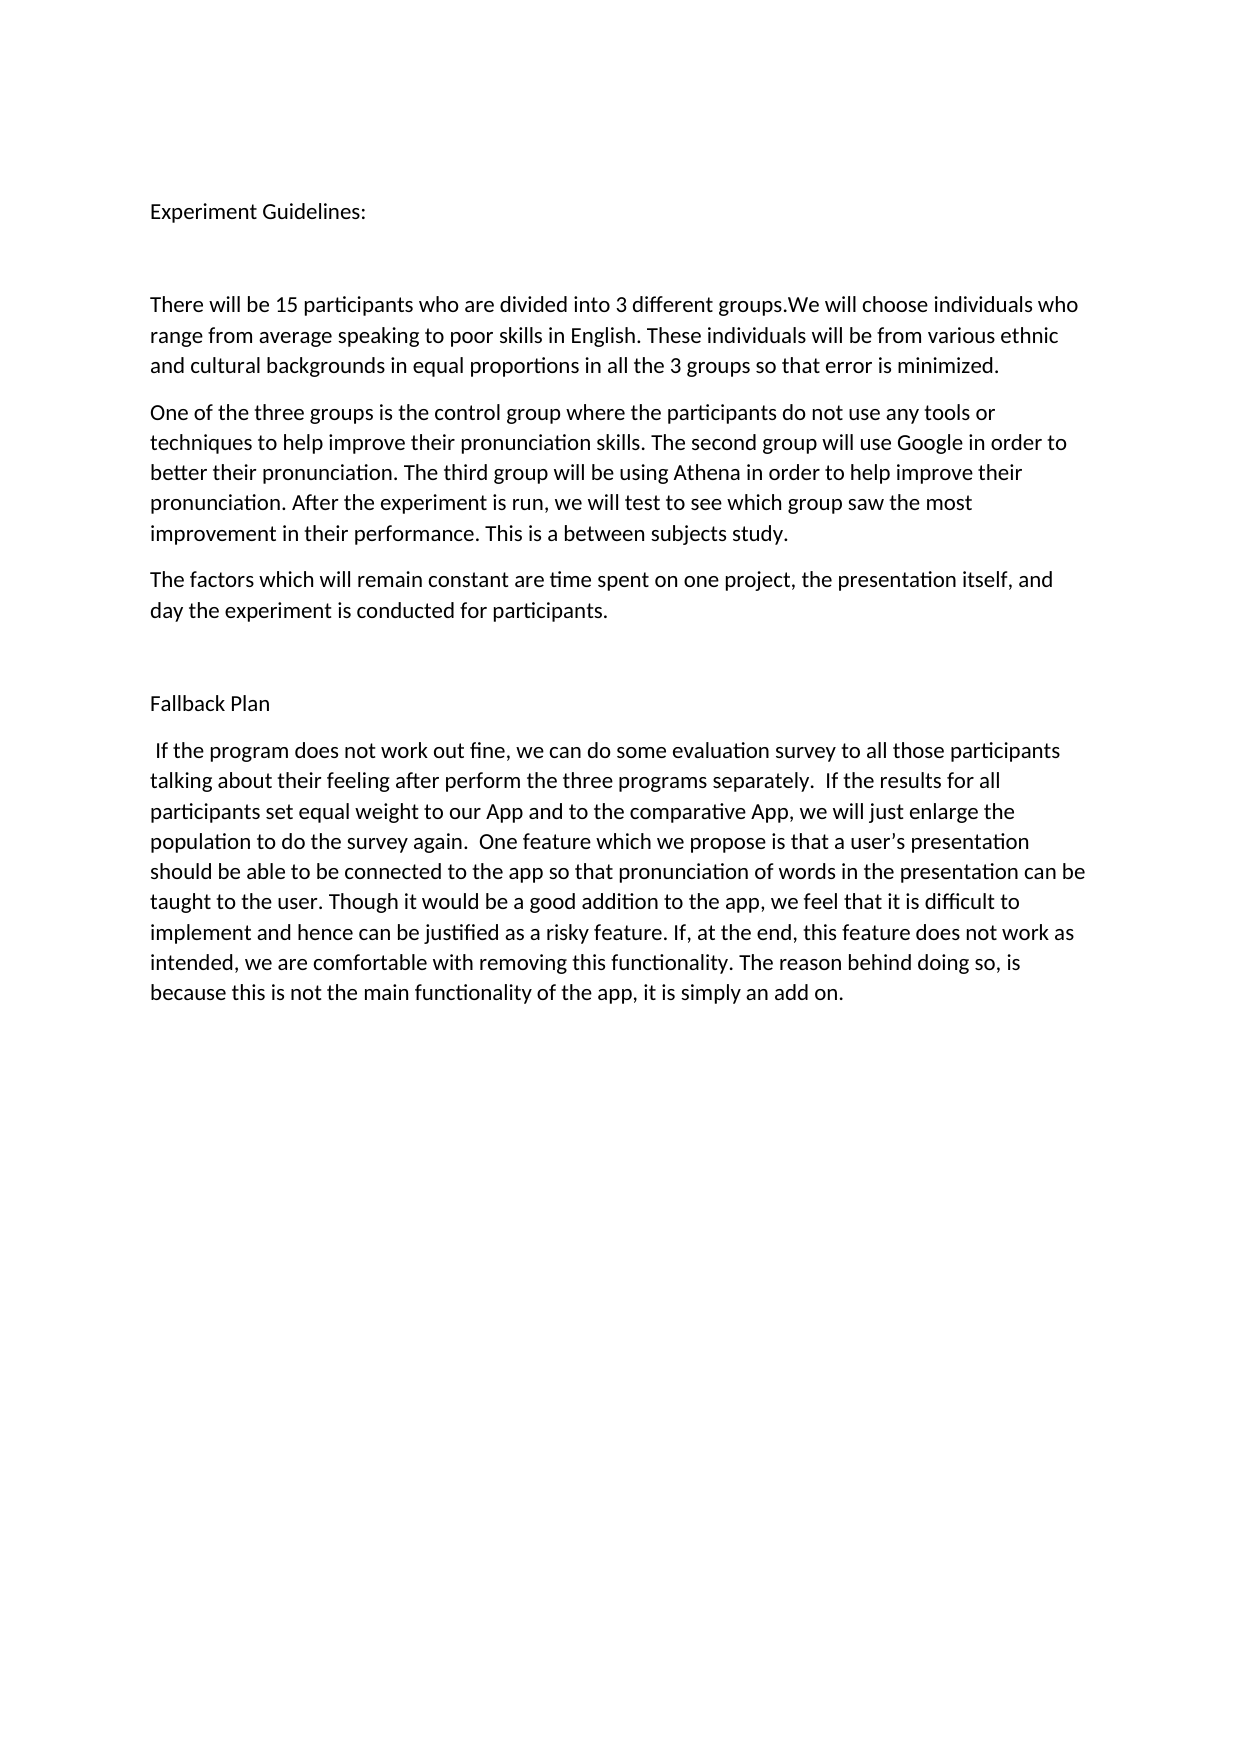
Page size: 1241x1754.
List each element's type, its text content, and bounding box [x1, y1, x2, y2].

text If the program does not work out fine, we can do some evaluation survey to all those participants talking about their feeling after perform the three programs separately. If the results for all participants set equal weight to our App and to the comparative App, we will just enlarge the population to do the survey again. One feature which we propose is that a user’s presentation should be able to be connected to the app so that pronunciation of words in the presentation can be taught to the user. Though it would be a good addition to the app, we feel that it is difficult to implement and hence can be justified as a risky feature. If, at the end, this feature does not work as intended, we are comfortable with removing this functionality. The reason behind doing so, is because this is not the main functionality of the app, it is simply an add on. [150, 736, 1090, 1006]
text Fallback Plan [150, 689, 1090, 718]
text There will be 15 participants who are divided into 3 different groups.We will choose individuals who range from average speaking to poor skills in English. These individuals will be from various ethnic and cultural backgrounds in equal proportions in all the 3 groups so that error is minimized. [150, 291, 1090, 379]
text Experiment Guidelines: [150, 197, 1090, 225]
text The factors which will remain constant are time spent on one project, the presentation itself, and day the experiment is conducted for participants. [150, 566, 1090, 624]
text One of the three groups is the control group where the participants do not use any tools or techniques to help improve their pronunciation skills. The second group will use Google in order to better their pronunciation. The third group will be using Athena in order to help improve their pronunciation. After the experiment is run, we will test to see which group saw the most improvement in their performance. This is a between subjects study. [150, 398, 1090, 547]
